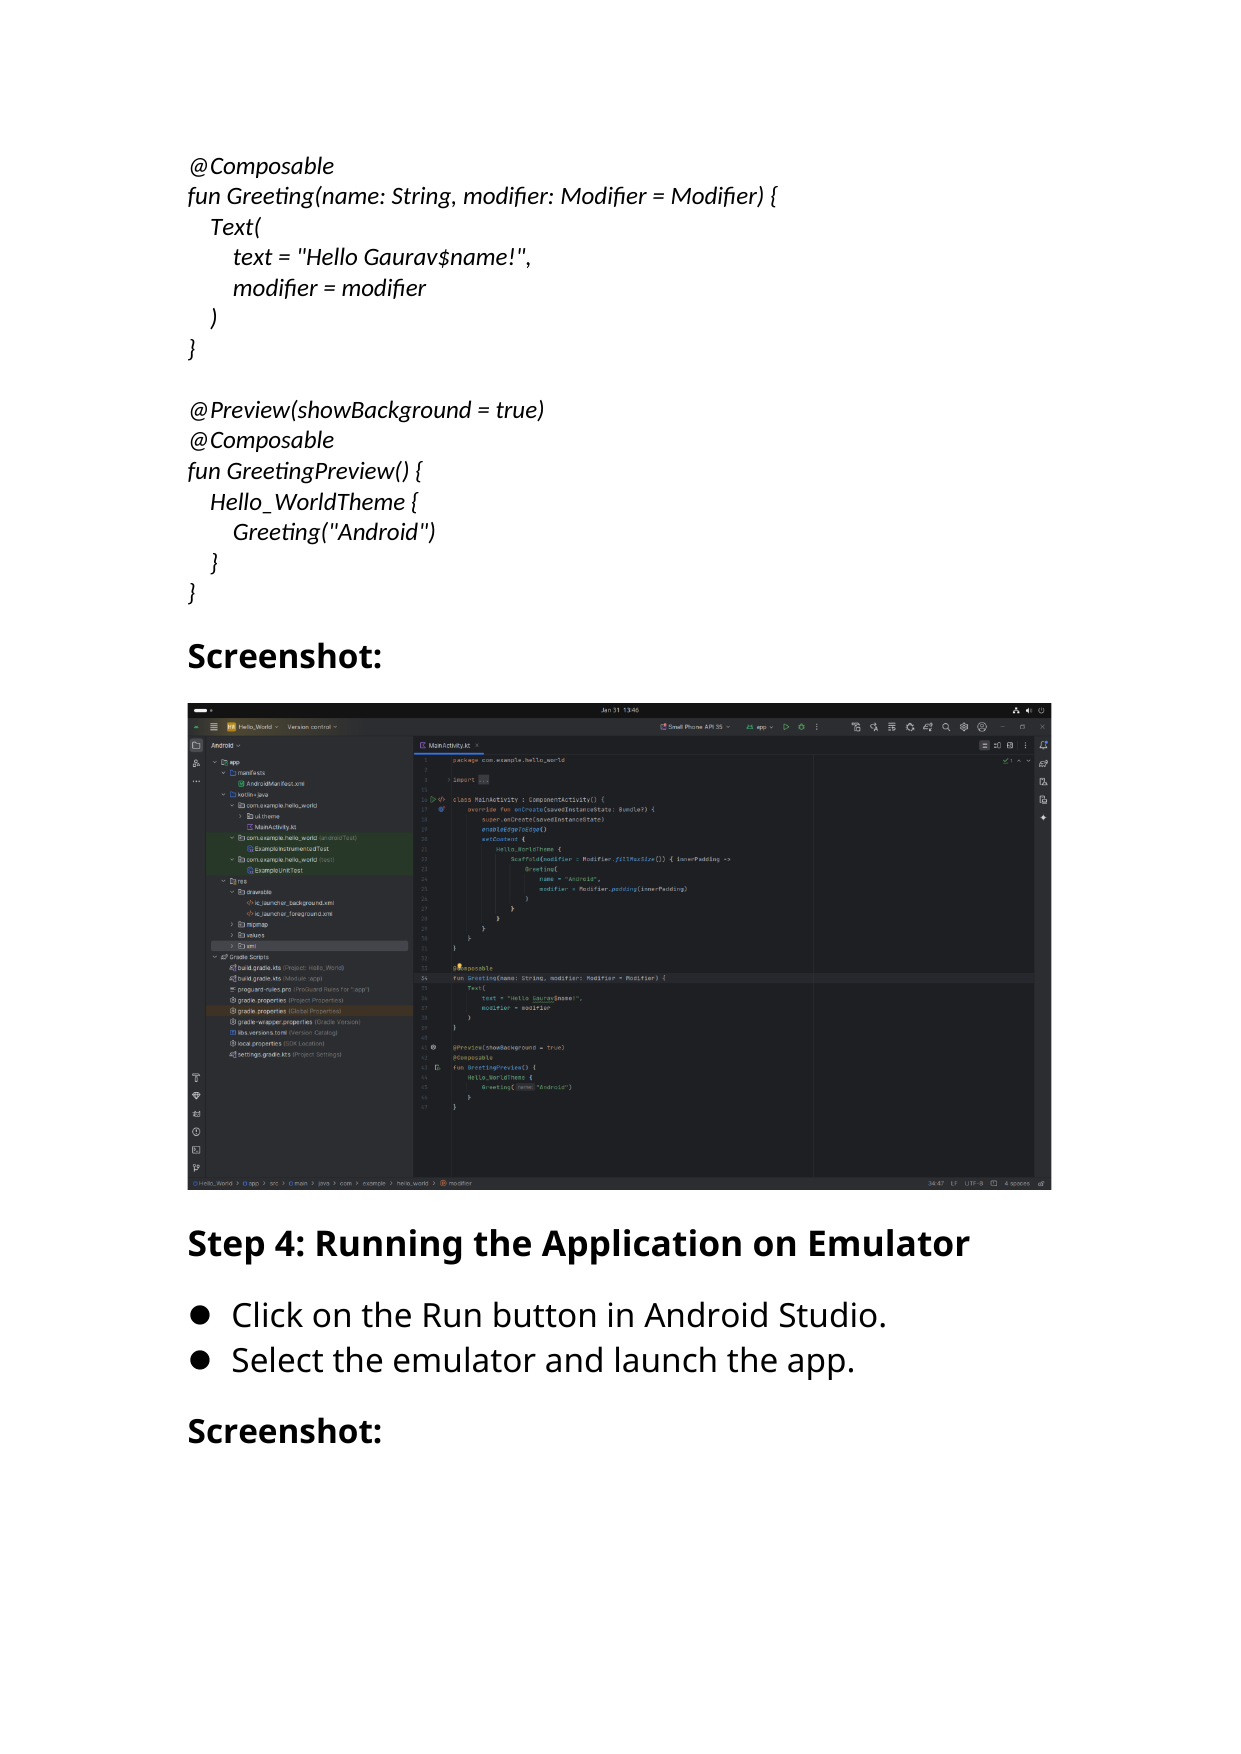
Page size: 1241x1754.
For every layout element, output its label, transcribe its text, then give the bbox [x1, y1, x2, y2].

text Greeting("Android") [187, 516, 1053, 547]
text modifier = modifier [187, 272, 1053, 303]
text @Preview(showBackground = true) [187, 394, 1053, 425]
text text = "Hello Gaurav$name!", [187, 242, 1053, 272]
text Text( [187, 211, 1053, 242]
text Screenshot: [187, 1407, 1053, 1453]
text } [187, 577, 1053, 608]
subtitle Step 4: Running the Application on Emulator [187, 1218, 1053, 1267]
text } [187, 333, 1053, 364]
text } [187, 547, 1053, 577]
text fun GreetingPreview() { [187, 455, 1053, 486]
picture [187, 703, 1052, 1190]
text fun Greeting(name: String, modifier: Modifier = Modifier) { [187, 181, 1053, 211]
text ) [187, 303, 1053, 333]
text @Composable [187, 150, 1053, 181]
text Screenshot: [187, 633, 1053, 678]
text @Composable [187, 425, 1053, 455]
list Click on the Run button in Android Studio. [187, 1292, 1053, 1337]
list Select the emulator and launch the app. [187, 1337, 1053, 1382]
text Hello_WorldTheme { [187, 486, 1053, 516]
